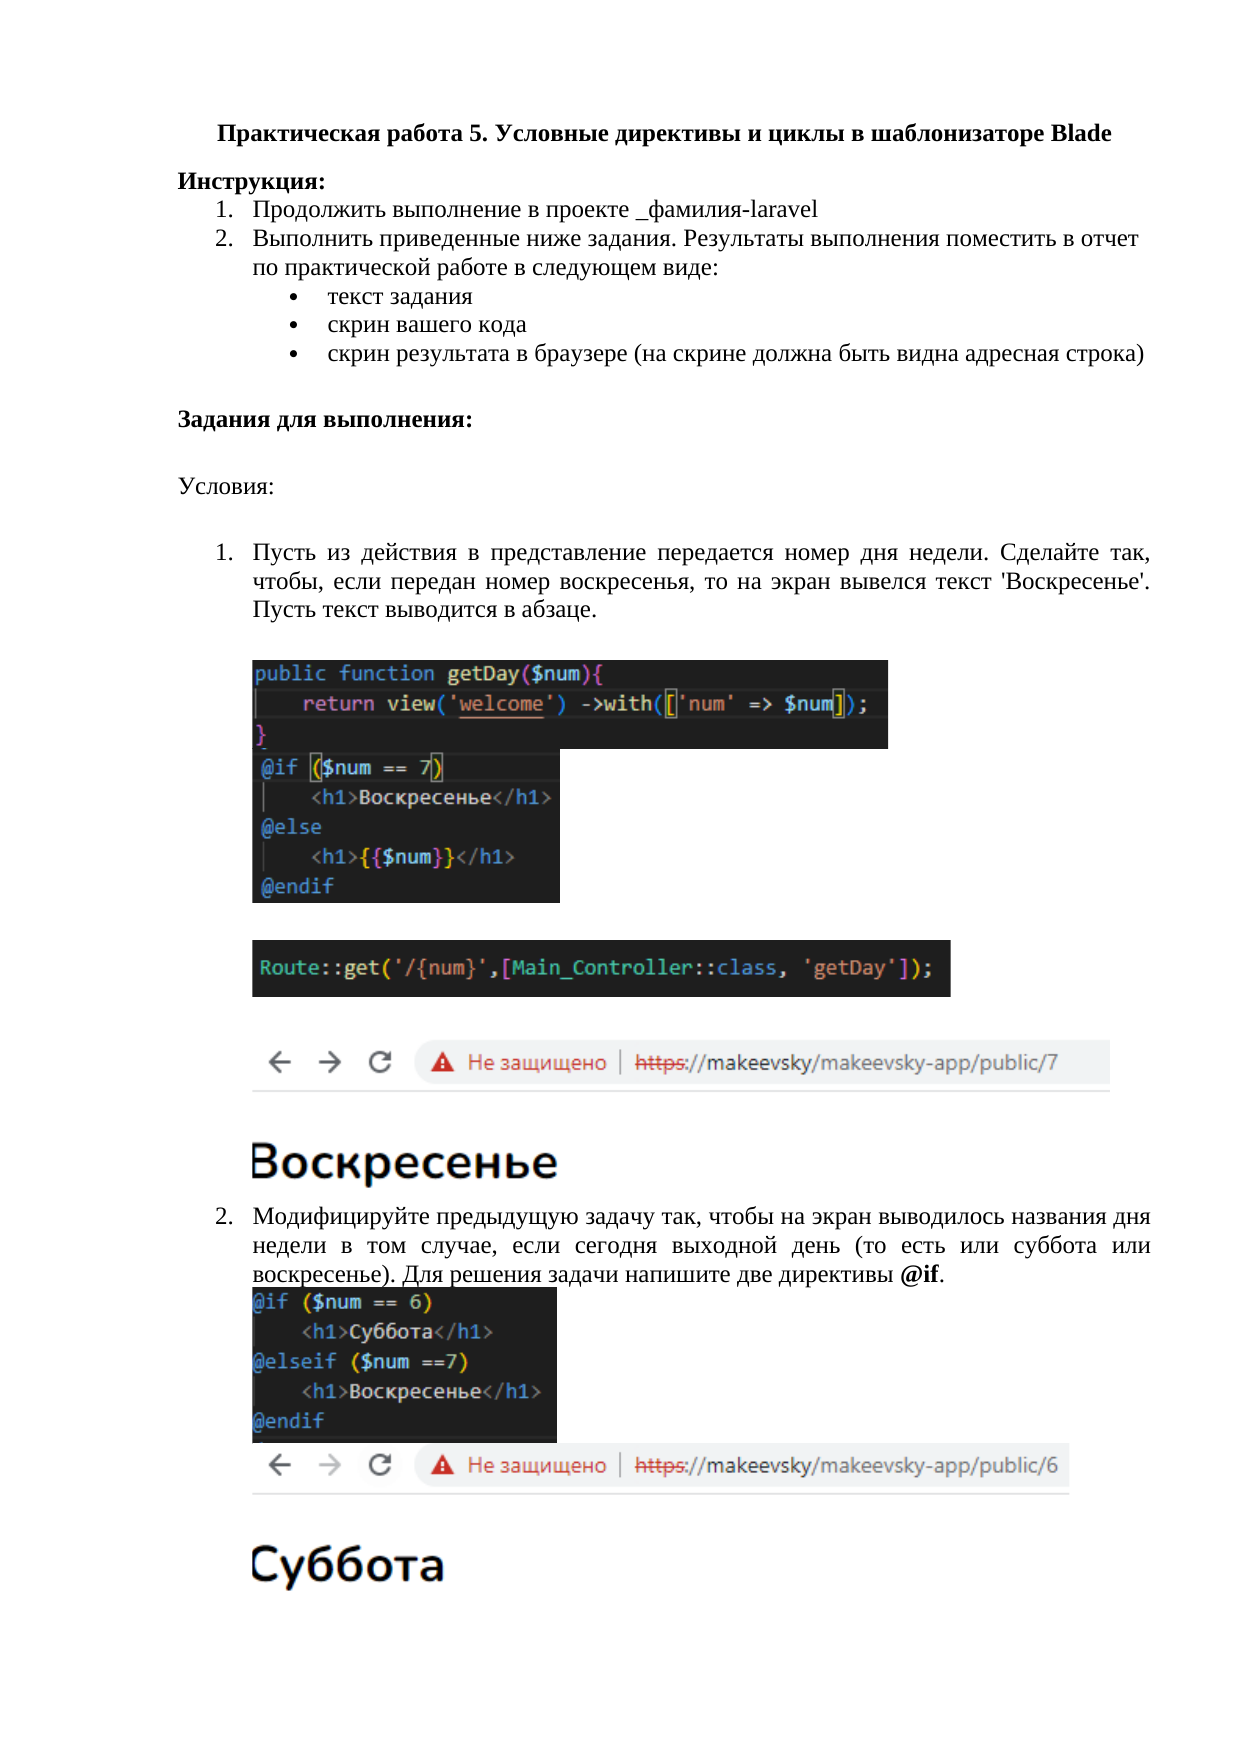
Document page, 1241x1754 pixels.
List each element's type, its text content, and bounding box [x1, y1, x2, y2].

text Задания для выполнения: [177, 404, 1152, 433]
list Выполнить приведенные ниже задания. Результаты выполнения поместить в отчет по практической работе в следующем виде: [215, 223, 1152, 281]
list Продолжить выполнение в проекте _фамилия-laravel [215, 194, 1152, 223]
list текст задания [290, 281, 1152, 309]
list скрин вашего кода [290, 309, 1152, 338]
picture [252, 1034, 1110, 1202]
list скрин результата в браузере (на скрине должна быть видна адресная строка) [290, 338, 1152, 367]
list Модифицируйте предыдущую задачу так, чтобы на экран выводилось названия дня недели в том случае, если сегодня выходной день (то есть или суббота или воскресенье). Для решения задачи напишите две директивы @if. [215, 1201, 1152, 1288]
text Инструкция: [177, 166, 1152, 194]
picture [252, 660, 889, 903]
list Пусть из действия в представление передается номер дня недели. Сделайте так, чтобы, если передан номер воскресенья, то на экран вывелся текст 'Воскресенье'. Пусть текст выводится в абзаце. [215, 537, 1152, 623]
picture [252, 940, 951, 997]
text Условия: [177, 471, 1152, 499]
text Практическая работа 5. Условные директивы и циклы в шаблонизаторе Blade [177, 118, 1152, 147]
picture [252, 1287, 1070, 1616]
